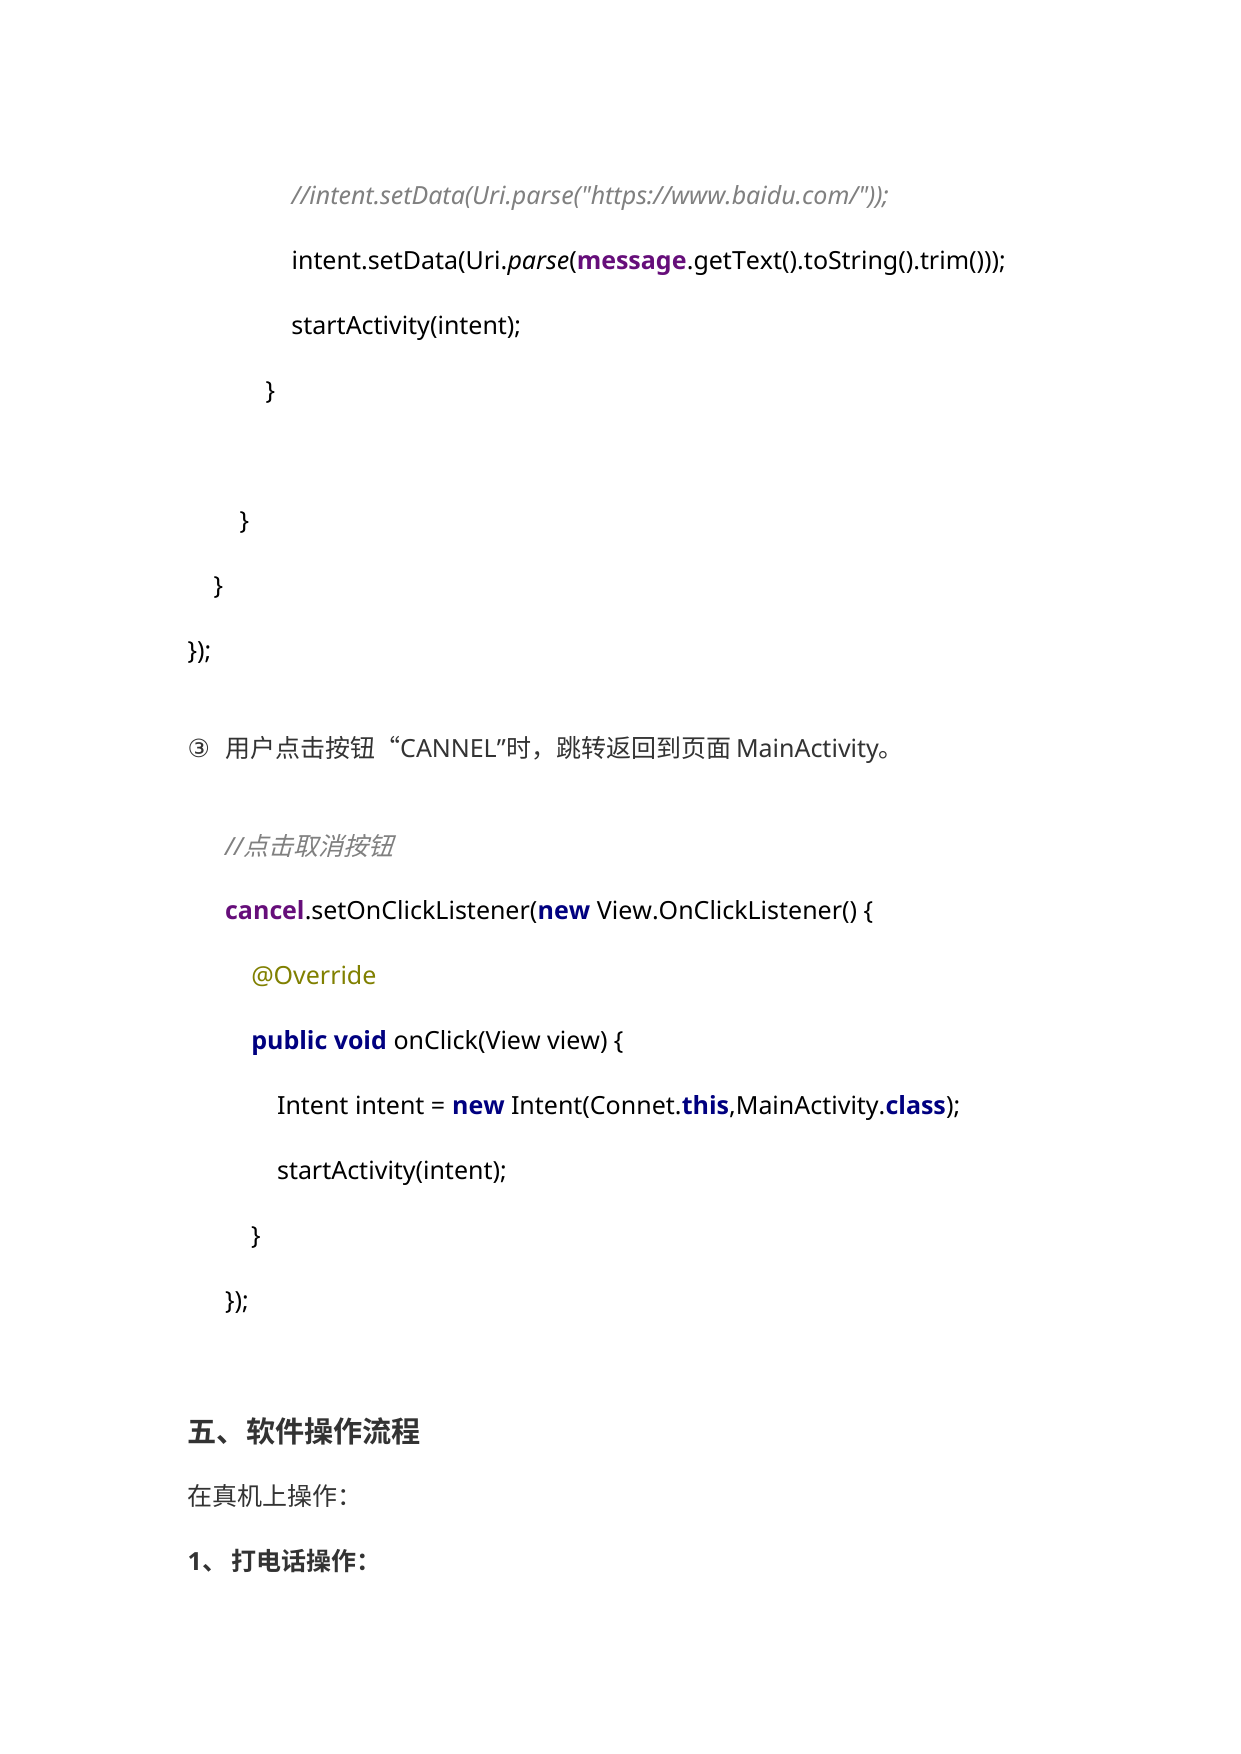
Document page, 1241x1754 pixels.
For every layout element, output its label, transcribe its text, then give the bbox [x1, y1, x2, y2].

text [187, 162, 1053, 682]
text 五、软件操作流程 [187, 1397, 1053, 1462]
list 用户点击按钮“CANNEL”时，跳转返回到页面MainActivity。 [187, 714, 1053, 779]
text //点击取消按钮 cancel.setOnClickListener(new View.OnClickListener() { @Override public void onClick(View view) { Intent intent = new Intent(Connet.this,MainActivity.class); startActivity(intent); } }); [225, 812, 1053, 1332]
list 打电话操作： [187, 1527, 1053, 1592]
text 在真机上操作： [187, 1462, 1053, 1527]
